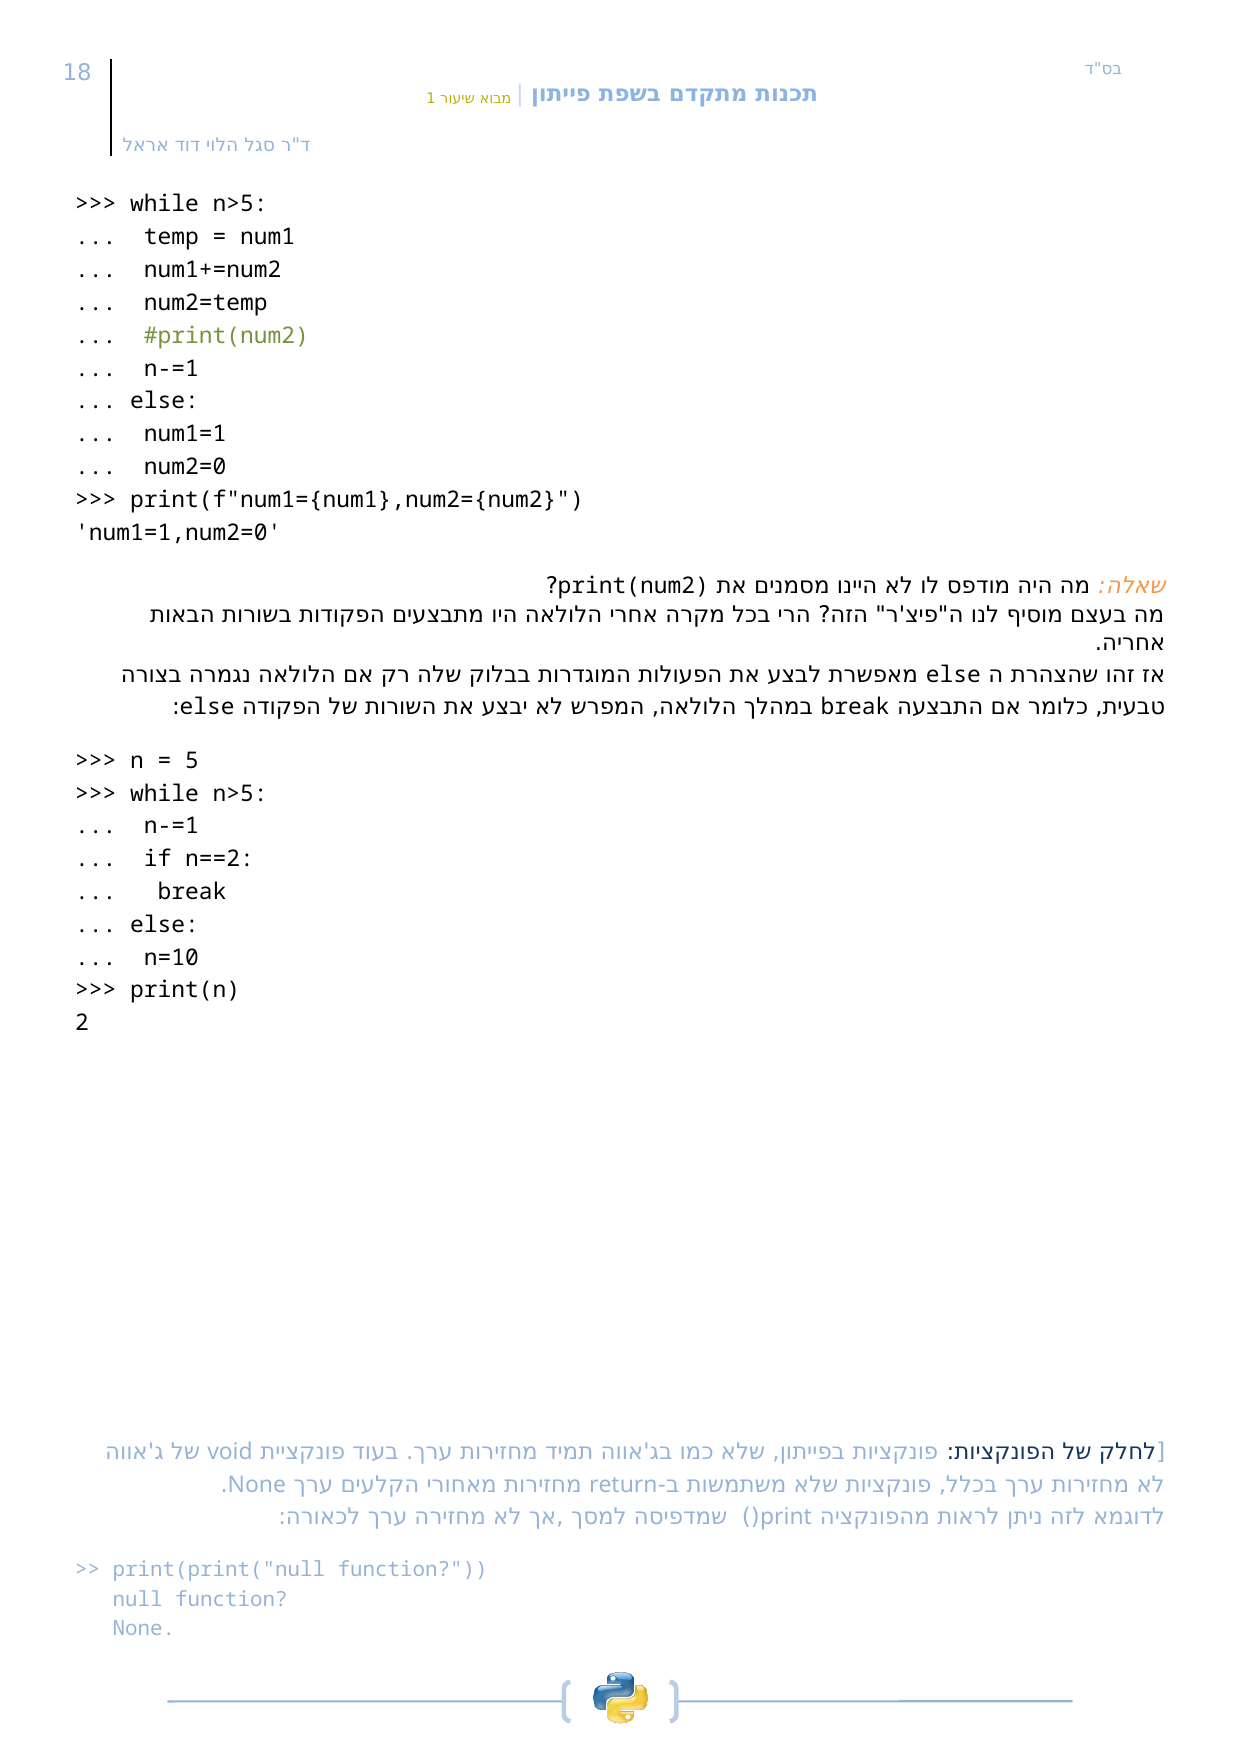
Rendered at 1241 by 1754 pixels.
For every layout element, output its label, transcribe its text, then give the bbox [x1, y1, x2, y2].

text >>> n = 5 >>> while n>5: ... n-=1 ... if n==2: ... break ... else: ... n=10 >>> print(n) 2 [75, 744, 1165, 1037]
text שאלה: מה היה מודפס לו לא היינו מסמנים את print(num2)? מה בעצם מוסיף לנו ה"פיצ'ר" הזה? הרי בכל מקרה אחרי הלולאה היו מתבצעים הפקודות בשורות הבאות אחריה. אז זהו שהצהרת ה else מאפשרת לבצע את הפעולות המוגדרות בבלוק שלה רק אם הלולאה נגמרה בצורה טבעית, כלומר אם התבצעה break במהלך הלולאה, המפרש לא יבצע את השורות של הפקודה else: [75, 569, 1165, 721]
text [לחלק של הפונקציות: פונקציות בפייתון, שלא כמו בג'אווה תמיד מחזירות ערך. בעוד פונקציית void של ג'אווה לא מחזירות ערך בכלל, פונקציות שלא משתמשות ב-return מחזירות מאחורי הקלעים ערך None. לדוגמא לזה ניתן לראות מהפונקציה print() שמדפיסה למסך ,אך לא מחזירה ערך לכאורה: [75, 1435, 1165, 1532]
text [75, 187, 1165, 547]
text >> print(print("null function?")) null function? None. [75, 1554, 1165, 1642]
picture [585, 1661, 655, 1744]
